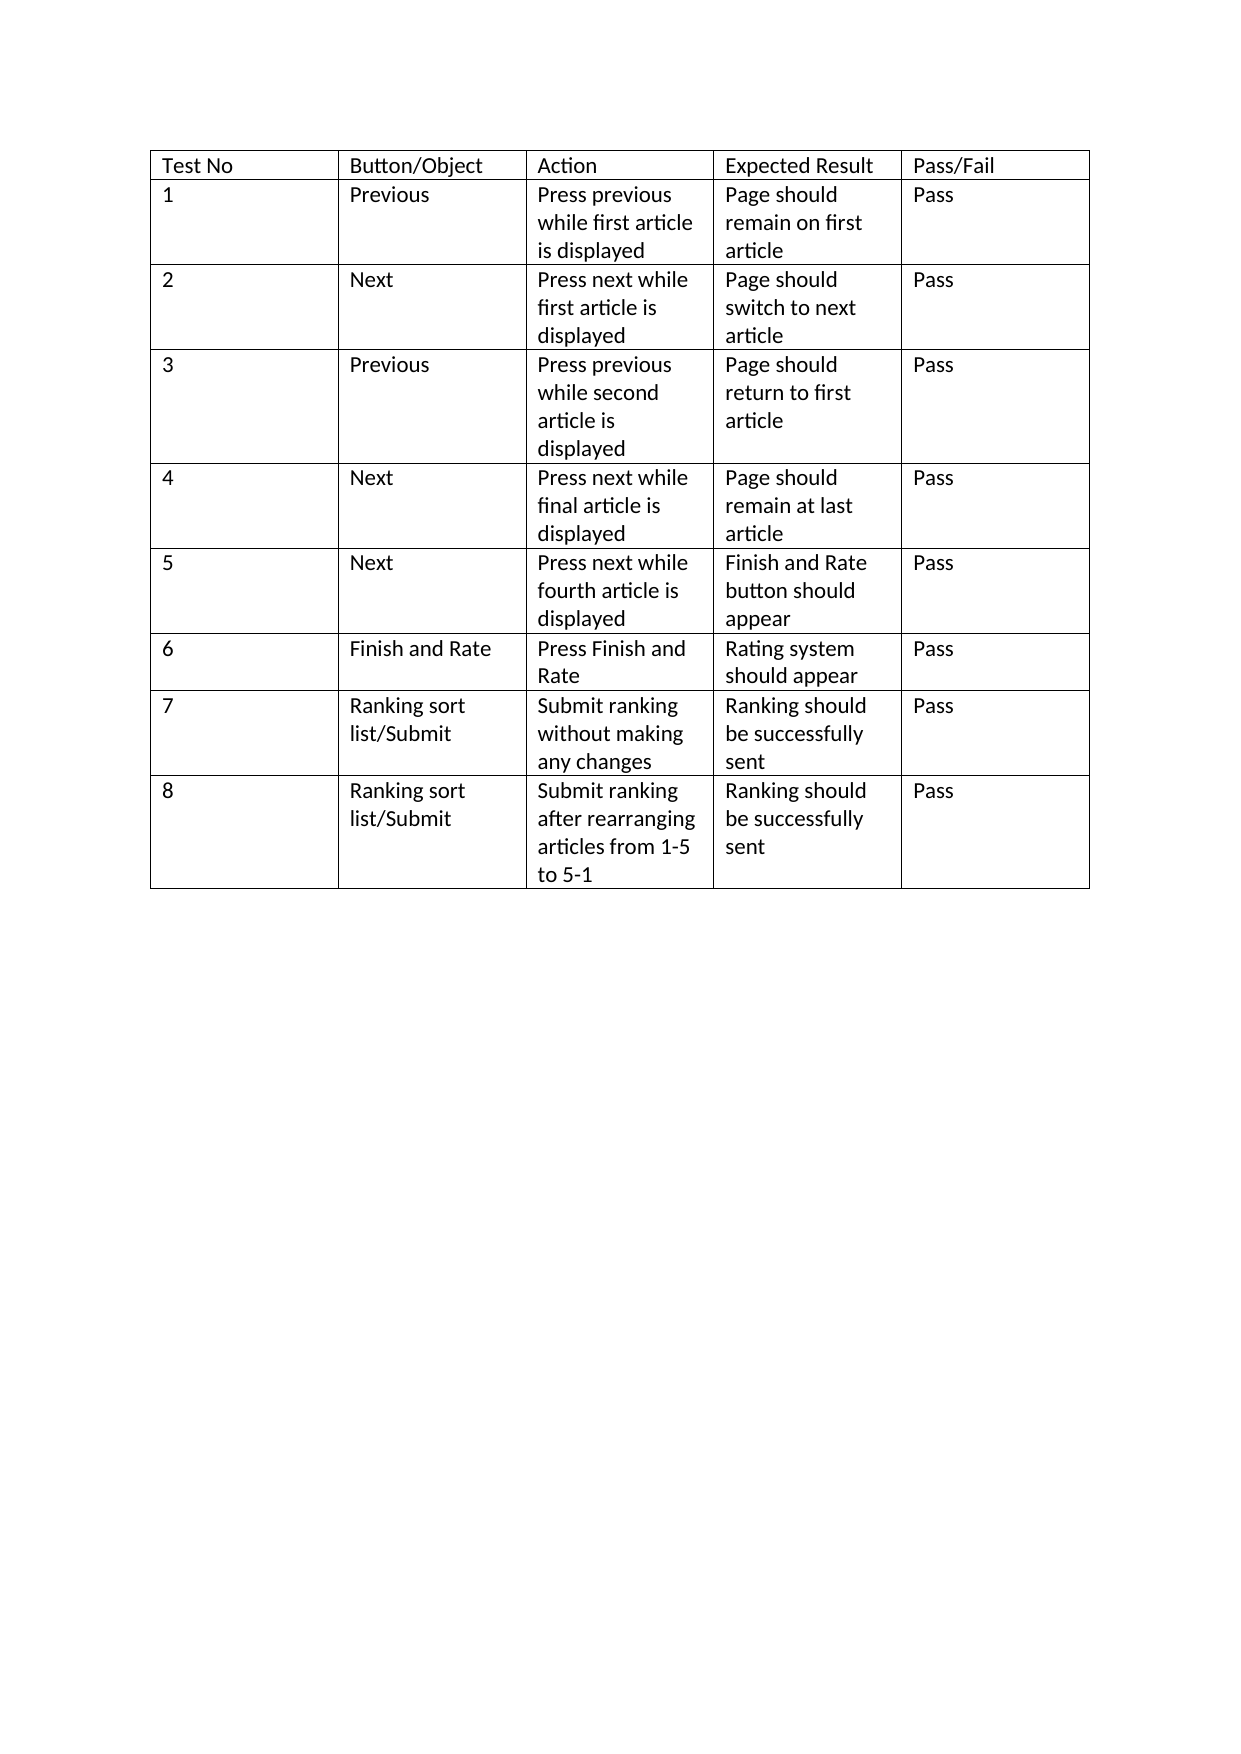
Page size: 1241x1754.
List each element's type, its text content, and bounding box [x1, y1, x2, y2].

table_cell 4 [151, 464, 338, 547]
table_cell Pass [902, 464, 1089, 547]
table_cell Finish and Rate button should appear [714, 549, 901, 633]
table_cell Page should switch to next article [714, 265, 901, 349]
table_cell Next [339, 464, 526, 547]
table_cell Pass [902, 691, 1089, 775]
table_cell Press Finish and Rate [527, 634, 713, 690]
table_header Action [527, 151, 713, 179]
table_cell 8 [151, 776, 338, 888]
table_header Button/Object [339, 151, 526, 179]
table_cell 2 [151, 265, 338, 349]
table_cell 3 [151, 350, 338, 462]
table_cell Press next while first article is displayed [527, 265, 713, 349]
table_cell Pass [902, 350, 1089, 462]
table_cell Page should remain on first article [714, 180, 901, 264]
table_cell Previous [339, 180, 526, 264]
table_header Test No [151, 151, 338, 179]
table_cell Pass [902, 180, 1089, 264]
table_header Pass/Fail [902, 151, 1089, 179]
table_cell 6 [151, 634, 338, 690]
table_cell Ranking sort list/Submit [339, 776, 526, 888]
table_cell Ranking sort list/Submit [339, 691, 526, 775]
table_cell Finish and Rate [339, 634, 526, 690]
table_cell 5 [151, 549, 338, 633]
table_cell Next [339, 265, 526, 349]
table_cell Ranking should be successfully sent [714, 691, 901, 775]
table_cell Next [339, 549, 526, 633]
table_cell Pass [902, 634, 1089, 690]
table_cell Pass [902, 265, 1089, 349]
table_cell Press previous while first article is displayed [527, 180, 713, 264]
table_cell Rating system should appear [714, 634, 901, 690]
table_cell Press next while fourth article is displayed [527, 549, 713, 633]
table_cell Press previous while second article is displayed [527, 350, 713, 462]
table_cell Page should remain at last article [714, 464, 901, 547]
table_cell Ranking should be successfully sent [714, 776, 901, 888]
table_cell 7 [151, 691, 338, 775]
table_cell Submit ranking without making any changes [527, 691, 713, 775]
table_cell 1 [151, 180, 338, 264]
table_header Expected Result [714, 151, 901, 179]
table_cell Pass [902, 776, 1089, 888]
table_cell Page should return to first article [714, 350, 901, 462]
table_cell Press next while final article is displayed [527, 464, 713, 547]
table_cell Previous [339, 350, 526, 462]
table_cell Pass [902, 549, 1089, 633]
table_cell Submit ranking after rearranging articles from 1-5 to 5-1 [527, 776, 713, 888]
